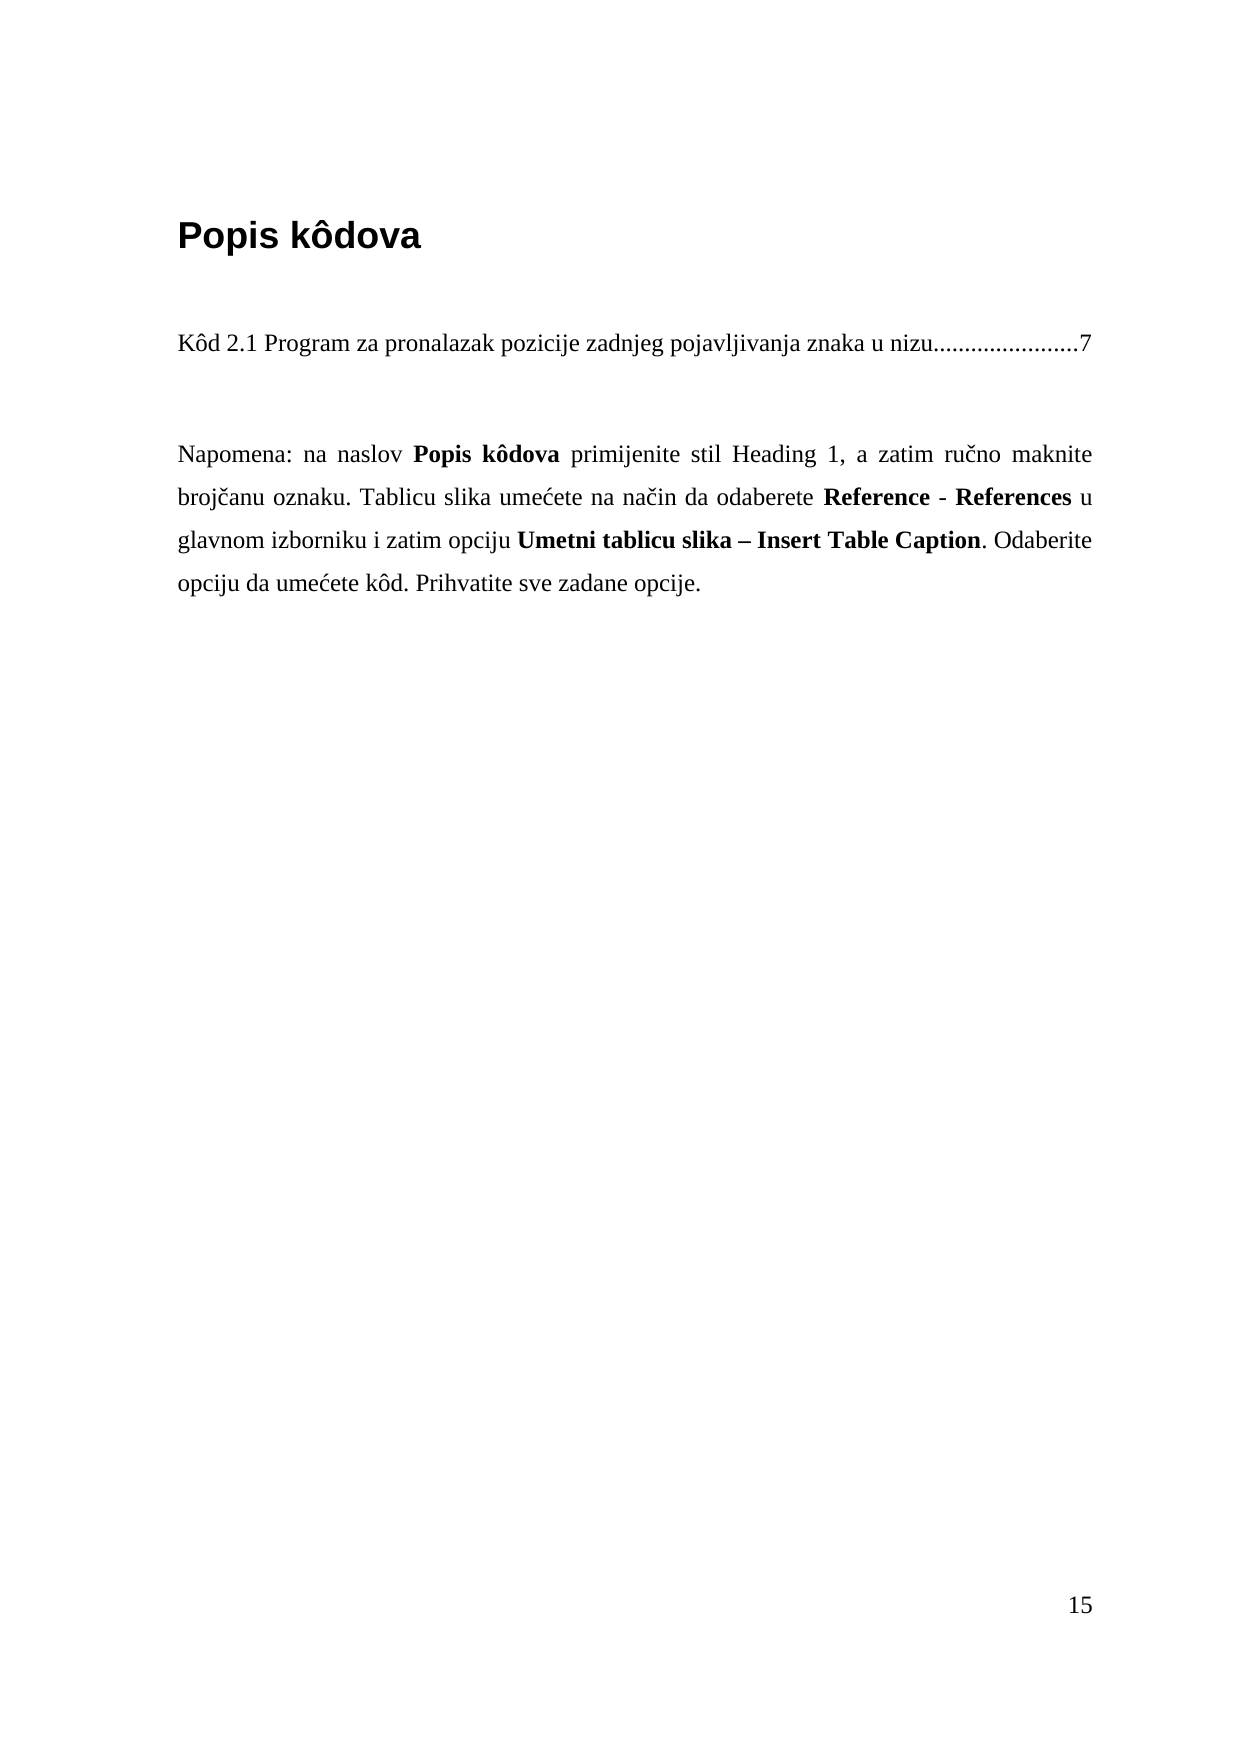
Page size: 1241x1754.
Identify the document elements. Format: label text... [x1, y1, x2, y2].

subtitle Popis kôdova [177, 213, 1092, 256]
text Napomena: na naslov Popis kôdova primijenite stil Heading 1, a zatim ručno maknite brojčanu oznaku. Tablicu slika umećete na način da odaberete Reference - References u glavnom izborniku i zatim opciju Umetni tablicu slika – Insert Table Caption. Odaberite opciju da umećete kôd. Prihvatite sve zadane opcije. [177, 439, 1092, 597]
text Kôd 2.1 Program za pronalazak pozicije zadnjeg pojavljivanja znaka u nizu 7 [177, 328, 1092, 356]
